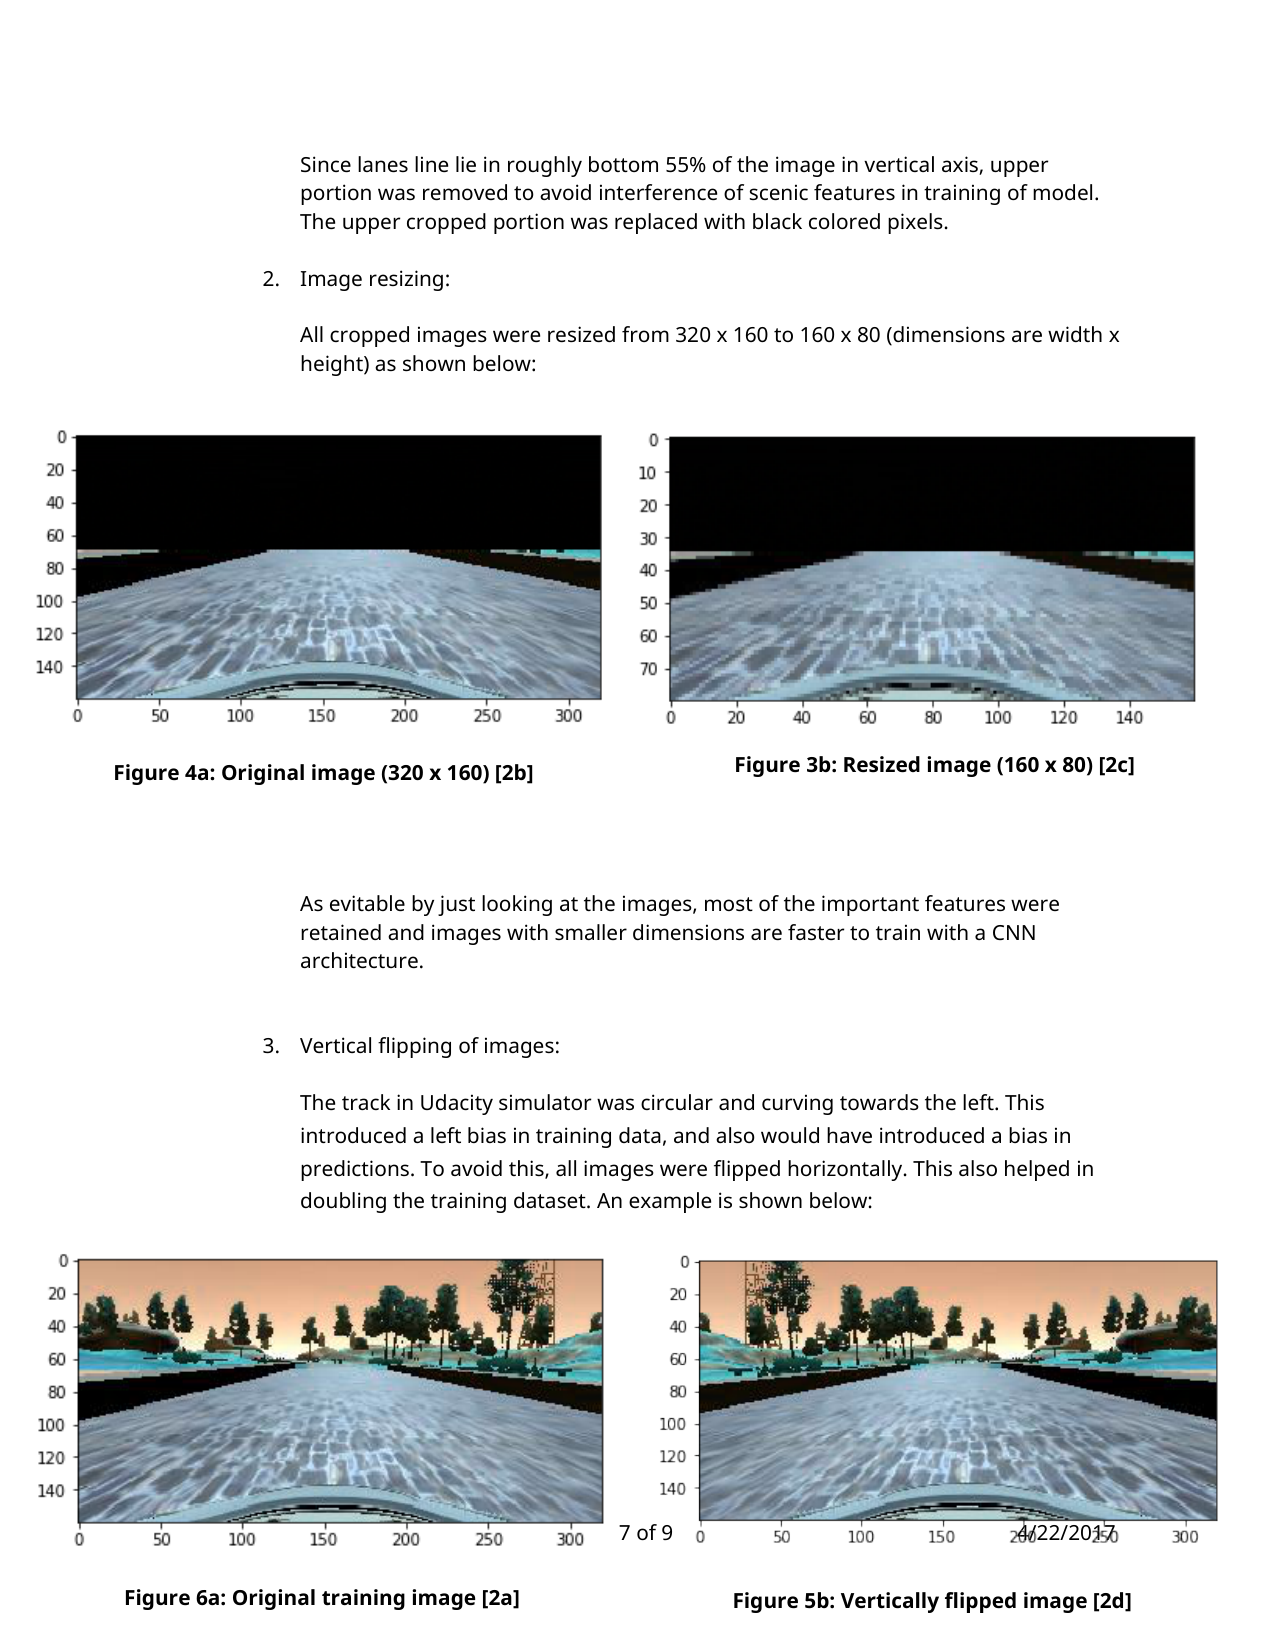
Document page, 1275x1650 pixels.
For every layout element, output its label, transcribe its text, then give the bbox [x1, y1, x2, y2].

picture [651, 1248, 1229, 1548]
text As evitable by just looking at the images, most of the important features were retained and images with smaller dimensions are faster to train with a CNN architecture. [300, 861, 1125, 975]
picture [20, 1242, 619, 1570]
picture [23, 412, 1216, 739]
text All cropped images were resized from 320 x 160 to 160 x 80 (dimensions are width x height) as shown below: [300, 321, 1125, 377]
list Image resizing: [262, 264, 1125, 292]
list Vertical flipping of images: [262, 1032, 1125, 1060]
list Since lanes line lie in roughly bottom 55% of the image in vertical axis, upper portion was removed to avoid interference of scenic features in training of model. The upper cropped portion was replaced with black colored pixels. [300, 150, 1125, 235]
list The track in Udacity simulator was circular and curving towards the left. This introduced a left bias in training data, and also would have introduced a bias in predictions. To avoid this, all images were flipped horizontally. This also helped in doubling the training dataset. An example is shown below: [300, 1088, 1125, 1215]
